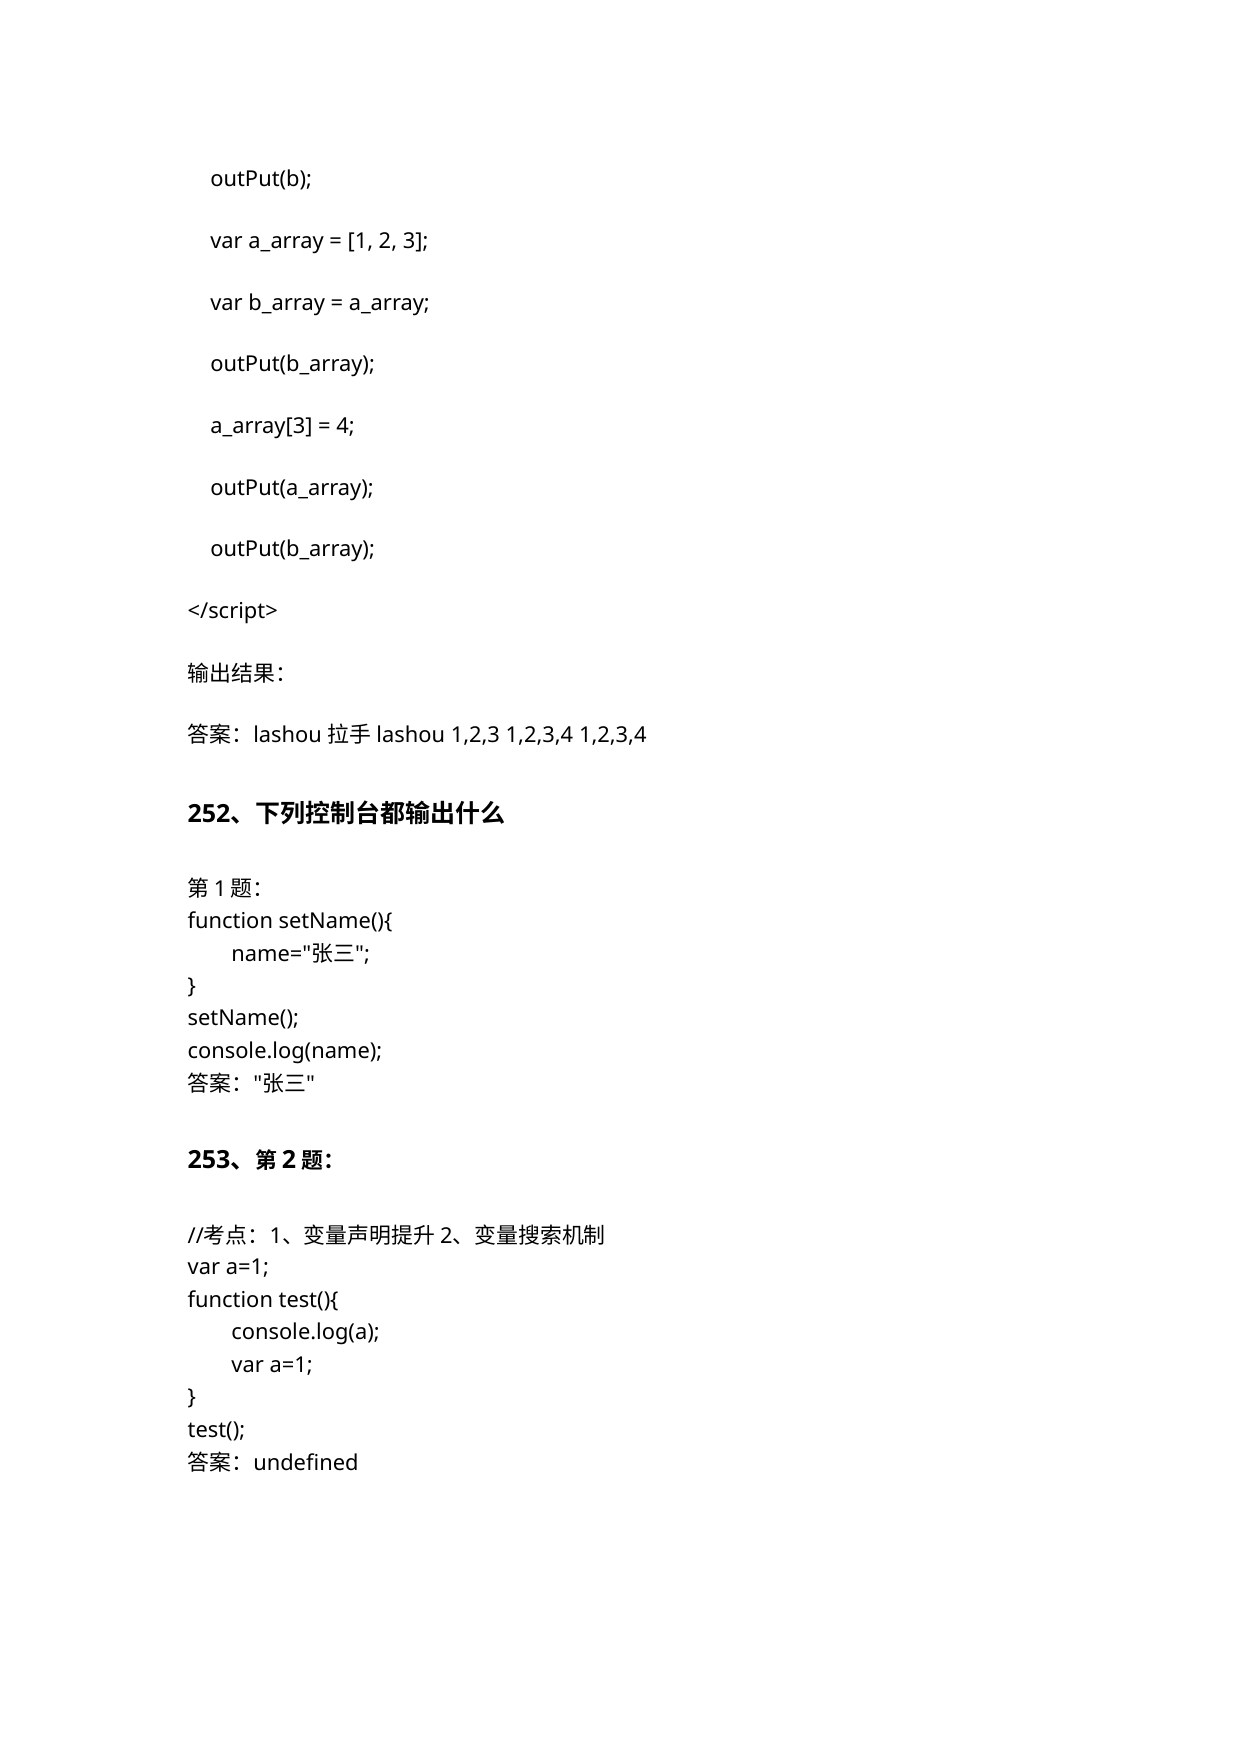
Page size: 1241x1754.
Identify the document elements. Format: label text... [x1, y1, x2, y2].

subtitle 253、第2题： [187, 1125, 1053, 1190]
text 输出结果： [187, 655, 1053, 688]
text var a=1; [187, 1347, 1053, 1380]
text } [187, 1380, 1053, 1412]
text function setName(){ [187, 903, 1053, 936]
text var b_array = a_array; [187, 285, 1053, 318]
text outPut(b); [187, 162, 1053, 194]
text 答案：lashou 拉手 lashou 1,2,3 1,2,3,4 1,2,3,4 [187, 717, 1053, 749]
text 答案：undefined [187, 1445, 1053, 1477]
text console.log(name); [187, 1033, 1053, 1066]
text outPut(a_array); [187, 470, 1053, 503]
text outPut(b_array); [187, 347, 1053, 379]
text var a_array = [1, 2, 3]; [187, 224, 1053, 256]
text 第1题： [187, 871, 1053, 903]
subtitle 252、下列控制台都输出什么 [187, 779, 1053, 844]
text function test(){ [187, 1282, 1053, 1315]
text name="张三"; [187, 936, 1053, 968]
text setName(); [187, 1001, 1053, 1033]
text console.log(a); [187, 1315, 1053, 1347]
text 答案："张三" [187, 1066, 1053, 1098]
text </script> [187, 594, 1053, 626]
text } [187, 968, 1053, 1001]
text //考点：1、变量声明提升 2、变量搜索机制 [187, 1217, 1053, 1250]
text test(); [187, 1412, 1053, 1445]
text a_array[3] = 4; [187, 409, 1053, 441]
text outPut(b_array); [187, 532, 1053, 564]
text var a=1; [187, 1250, 1053, 1282]
